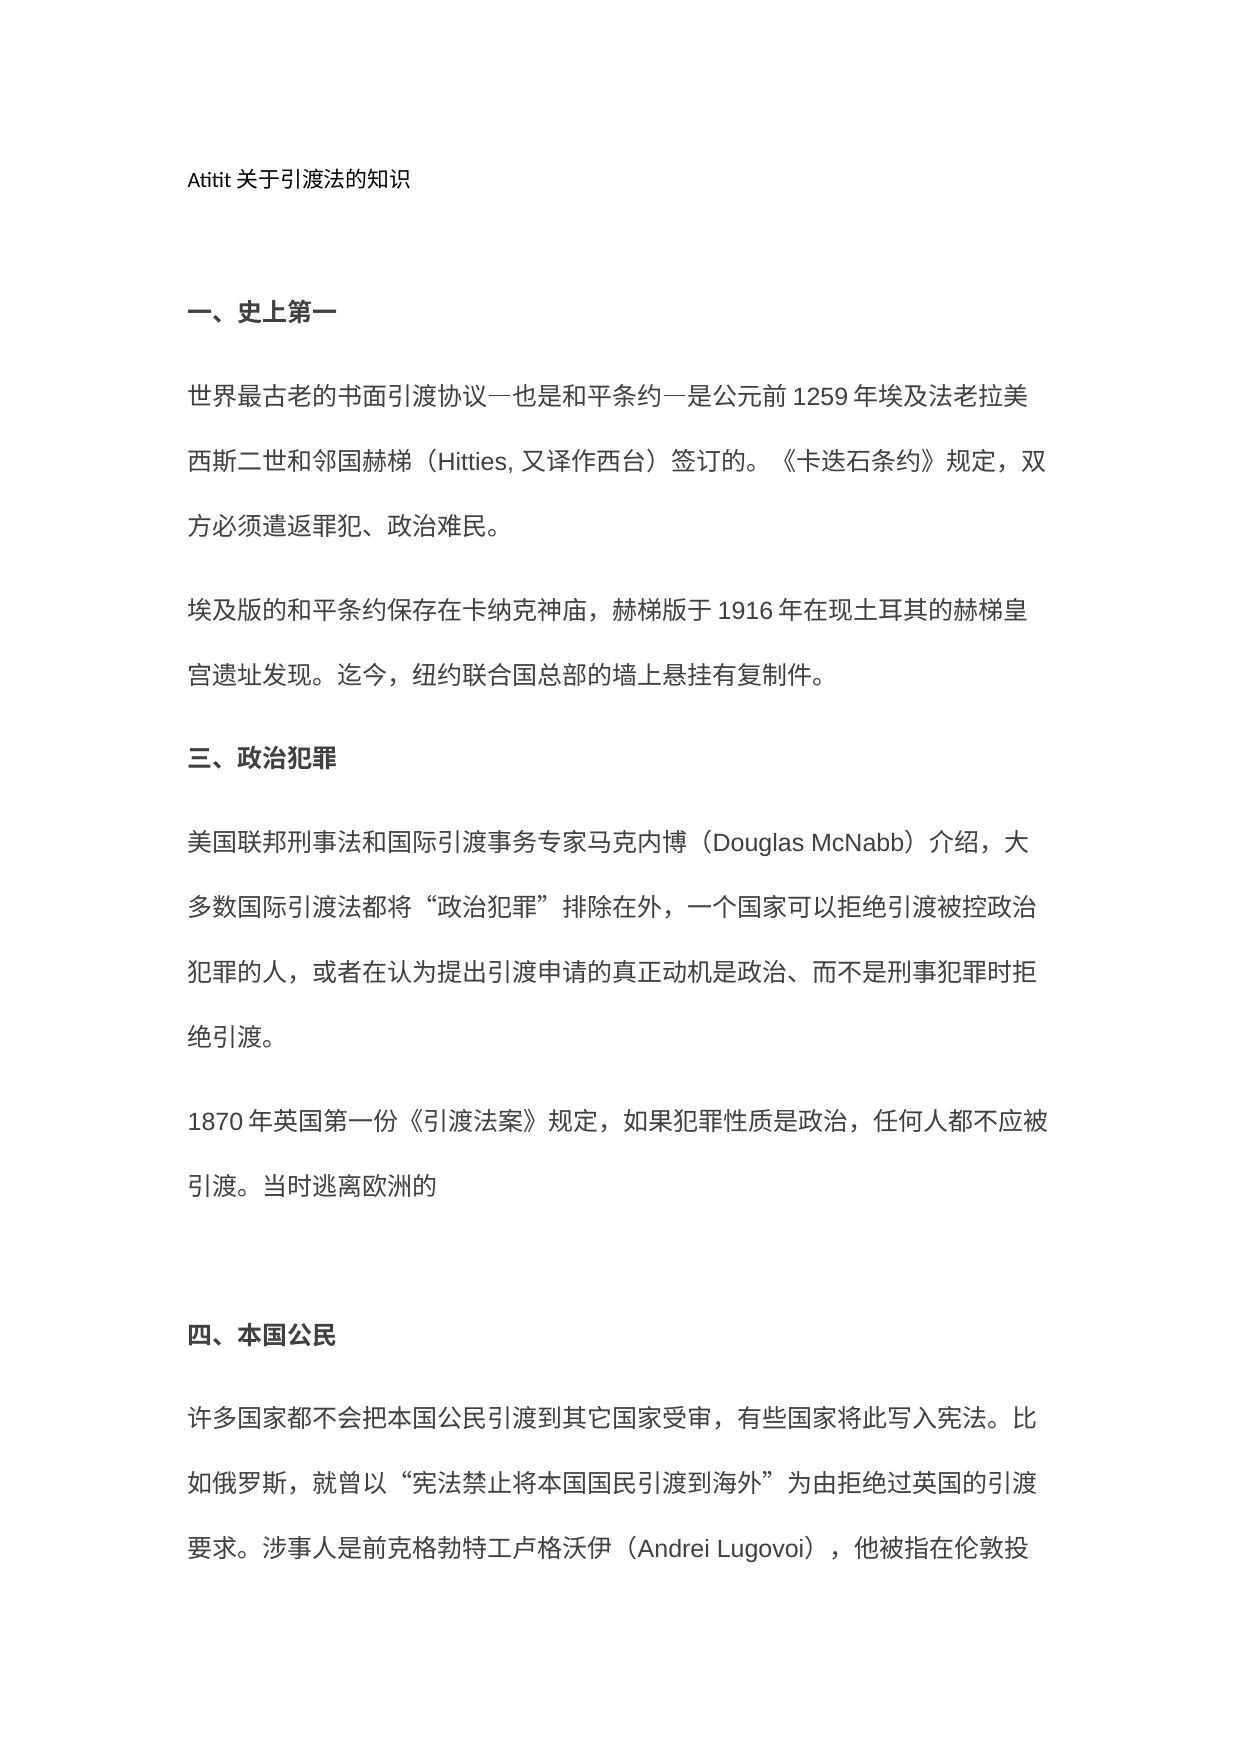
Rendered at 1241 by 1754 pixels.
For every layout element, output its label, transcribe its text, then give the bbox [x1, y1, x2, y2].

text 美国联邦刑事法和国际引渡事务专家马克内博（Douglas McNabb）介绍，大多数国际引渡法都将“政治犯罪”排除在外，一个国家可以拒绝引渡被控政治犯罪的人，或者在认为提出引渡申请的真正动机是政治、而不是刑事犯罪时拒绝引渡。 [187, 808, 1053, 1068]
text 1870年英国第一份《引渡法案》规定，如果犯罪性质是政治，任何人都不应被引渡。当时逃离欧洲的 [187, 1087, 1053, 1217]
text 一、史上第一 [187, 278, 1053, 343]
text 世界最古老的书面引渡协议—也是和平条约—是公元前1259年埃及法老拉美西斯二世和邻国赫梯（Hitties, 又译作西台）签订的。《卡迭石条约》规定，双方必须遣返罪犯、政治难民。 [187, 362, 1053, 557]
text 三、政治犯罪 [187, 724, 1053, 789]
text 四、本国公民 [187, 1301, 1053, 1366]
text 埃及版的和平条约保存在卡纳克神庙，赫梯版于1916年在现土耳其的赫梯皇宫遗址发现。迄今，纽约联合国总部的墙上悬挂有复制件。 [187, 576, 1053, 706]
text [187, 1384, 1053, 1579]
text Atitit 关于引渡法的知识 [187, 162, 1053, 194]
